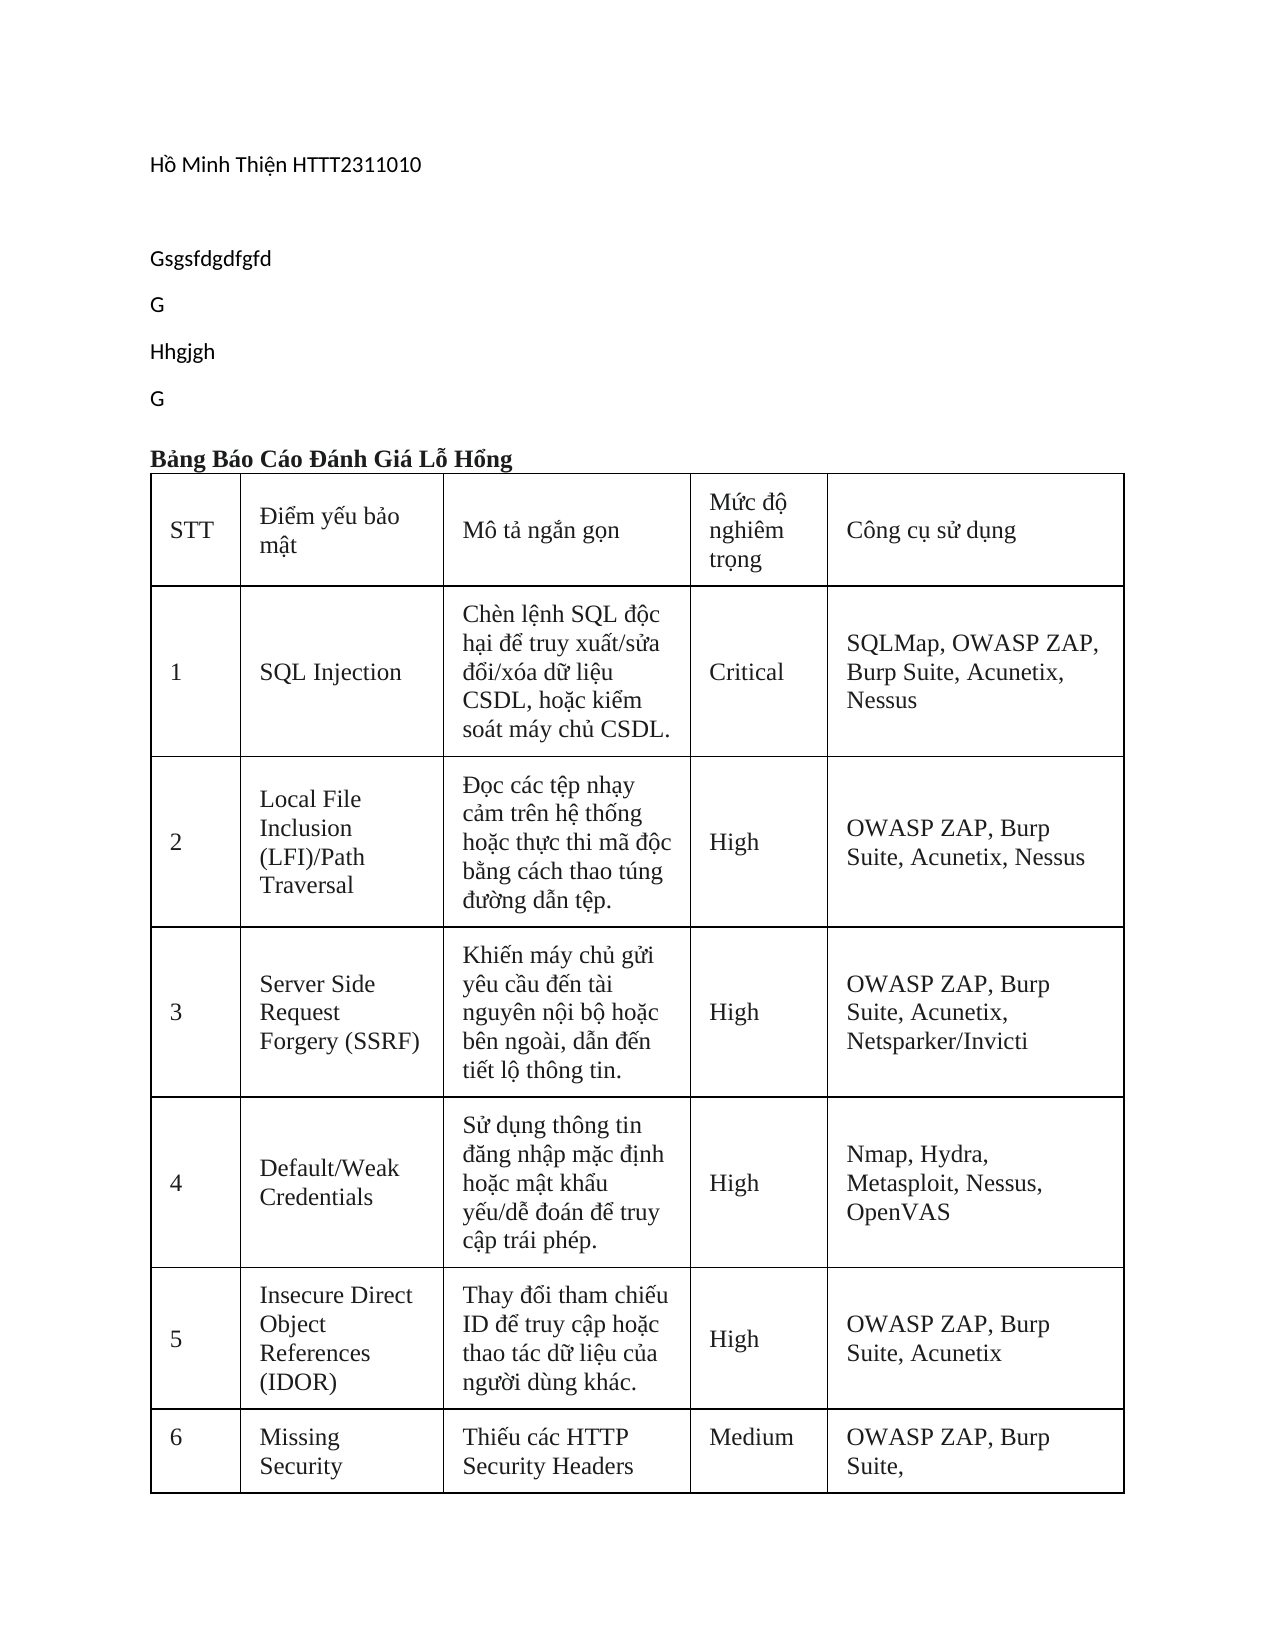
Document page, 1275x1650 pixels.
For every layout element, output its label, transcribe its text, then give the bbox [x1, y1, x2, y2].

table_cell OWASP ZAP, Burp Suite, Acunetix [828, 1268, 1123, 1408]
table_header Mô tả ngắn gọn [444, 474, 690, 585]
text Gsgsfdgdfgfd [150, 244, 1125, 272]
text Hhgjgh [150, 337, 1125, 366]
table_cell High [691, 1268, 827, 1408]
table_cell OWASP ZAP, Burp Suite, Acunetix, Nessus [828, 757, 1123, 926]
table_cell Missing Security Headers [241, 1410, 443, 1492]
table_cell SQLMap, OWASP ZAP, Burp Suite, Acunetix, Nessus [828, 587, 1123, 756]
table_header Mức độ nghiêm trọng [691, 474, 827, 585]
table_cell Critical [691, 587, 827, 756]
table_cell SQL Injection [241, 587, 443, 756]
table_cell 5 [152, 1268, 240, 1408]
table_cell Sử dụng thông tin đăng nhập mặc định hoặc mật khẩu yếu/dễ đoán để truy cập trái phép. [444, 1098, 690, 1267]
text Bảng Báo Cáo Đánh Giá Lỗ Hổng [150, 444, 1125, 472]
table_cell OWASP ZAP, Burp Suite, Acunetix, Netsparker/Invicti [828, 928, 1123, 1096]
table_cell Khiến máy chủ gửi yêu cầu đến tài nguyên nội bộ hoặc bên ngoài, dẫn đến tiết lộ thông tin. [444, 928, 690, 1096]
text G [150, 291, 1125, 319]
table_cell 6 [152, 1410, 240, 1492]
text Hồ Minh Thiện HTTT2311010 [150, 150, 1125, 178]
table_cell 1 [152, 587, 240, 756]
table_cell Default/Weak Credentials [241, 1098, 443, 1267]
table_cell High [691, 757, 827, 926]
table_cell High [691, 928, 827, 1096]
table_cell Thiếu các HTTP Security Headers thiết yếu, tăng rủi ro XSS, Clickjacking, tấn công hạ cấp kết nối. [444, 1410, 690, 1492]
table_cell Insecure Direct Object References (IDOR) [241, 1268, 443, 1408]
table_cell Local File Inclusion (LFI)/Path Traversal [241, 757, 443, 926]
table_cell Nmap, Hydra, Metasploit, Nessus, OpenVAS [828, 1098, 1123, 1267]
table_cell Server Side Request Forgery (SSRF) [241, 928, 443, 1096]
table_cell Medium [691, 1410, 827, 1492]
table_cell OWASP ZAP, Burp Suite, SecurityHeaders.com, Nessus, Acunetix [828, 1410, 1123, 1492]
table_header STT [152, 474, 240, 585]
table_header Công cụ sử dụng [828, 474, 1123, 585]
table_cell Thay đổi tham chiếu ID để truy cập hoặc thao tác dữ liệu của người dùng khác. [444, 1268, 690, 1408]
table_cell 2 [152, 757, 240, 926]
table_header Điểm yếu bảo mật [241, 474, 443, 585]
table_cell Đọc các tệp nhạy cảm trên hệ thống hoặc thực thi mã độc bằng cách thao túng đường dẫn tệp. [444, 757, 690, 926]
table_cell 4 [152, 1098, 240, 1267]
table_cell 3 [152, 928, 240, 1096]
table_cell High [691, 1098, 827, 1267]
text G [150, 384, 1125, 412]
table_cell Chèn lệnh SQL độc hại để truy xuất/sửa đổi/xóa dữ liệu CSDL, hoặc kiểm soát máy chủ CSDL. [444, 587, 690, 756]
